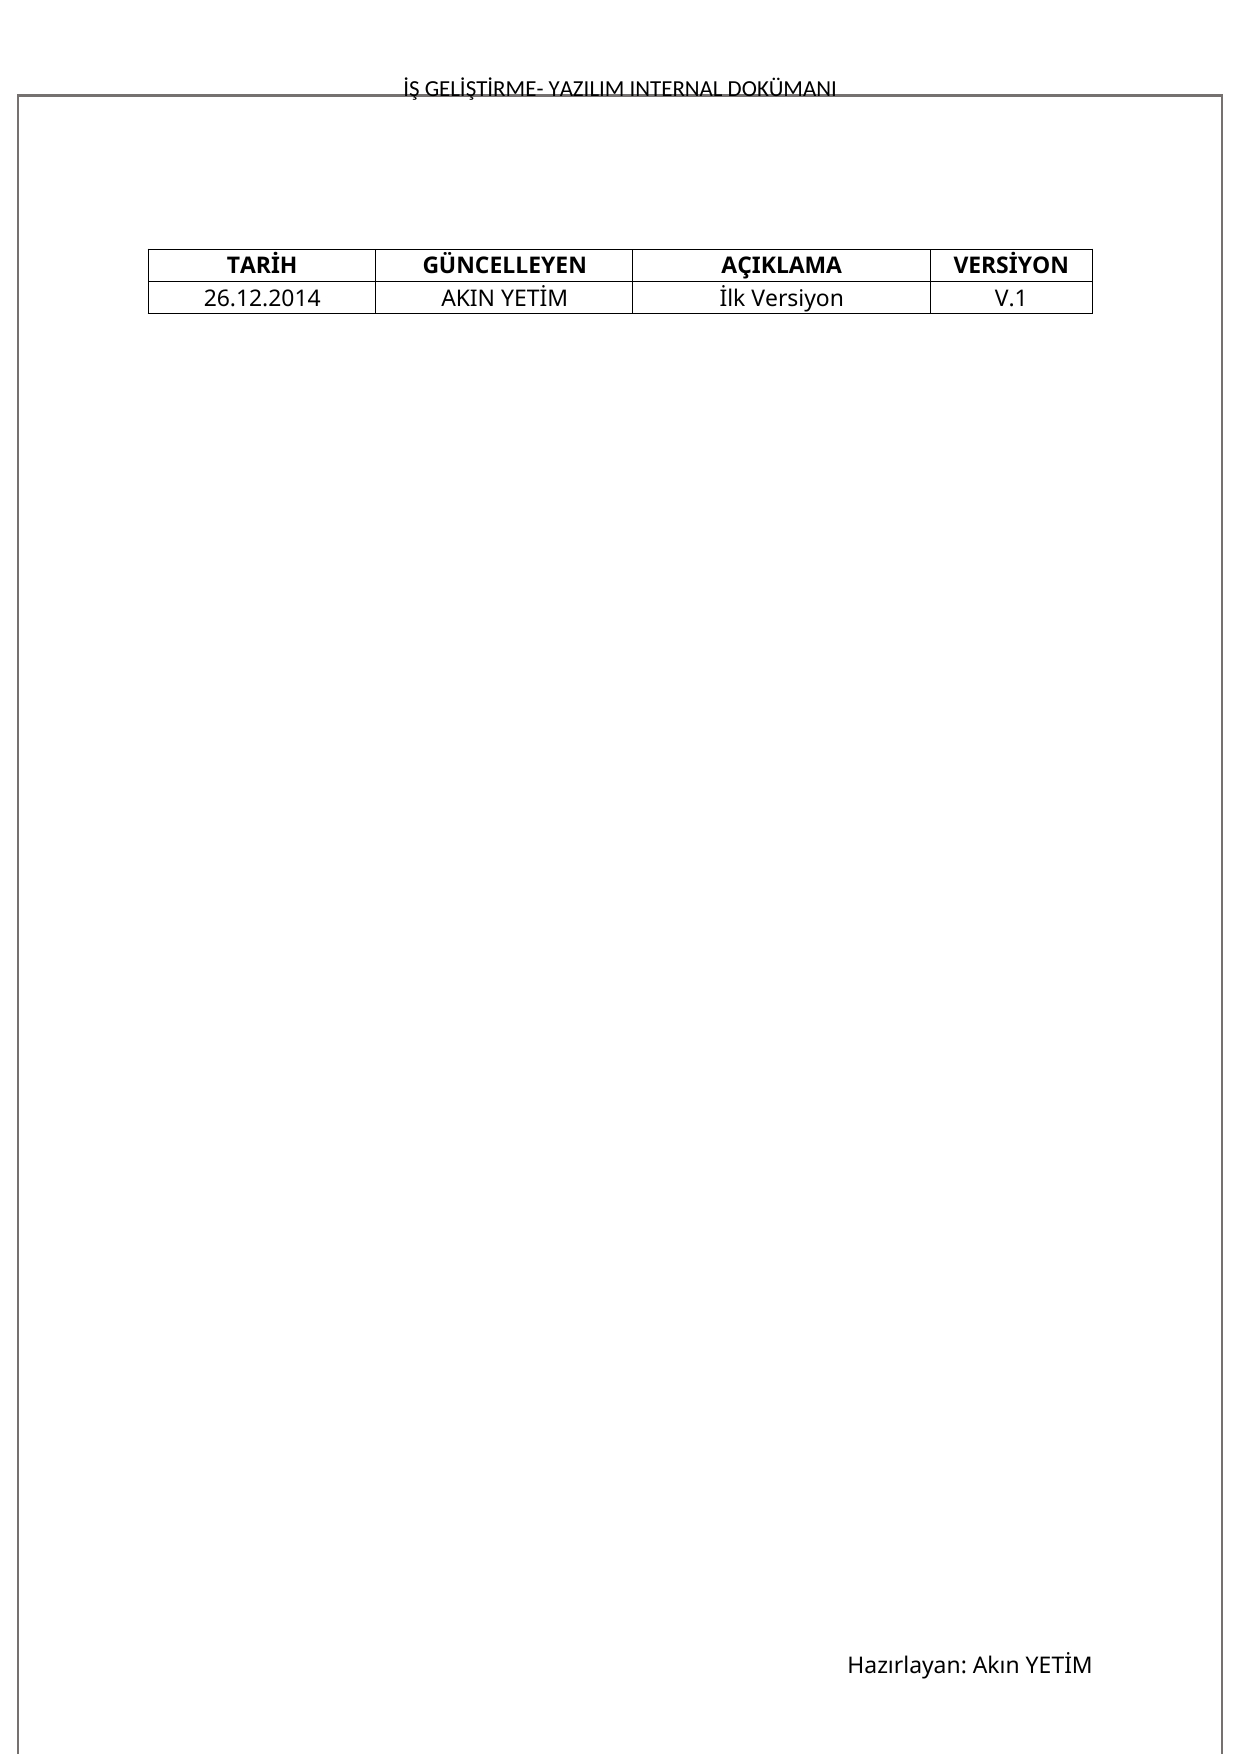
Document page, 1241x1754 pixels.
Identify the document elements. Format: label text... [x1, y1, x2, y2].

table_cell 26.12.2014 [149, 282, 375, 313]
table_cell V.1 [931, 282, 1092, 313]
table_header VERSİYON [931, 250, 1092, 281]
table_cell İlk Versiyon [633, 282, 930, 313]
table_header AÇIKLAMA [633, 250, 930, 281]
table_header GÜNCELLEYEN [376, 250, 632, 281]
table_cell AKIN YETİM [376, 282, 632, 313]
table_header TARİH [149, 250, 375, 281]
